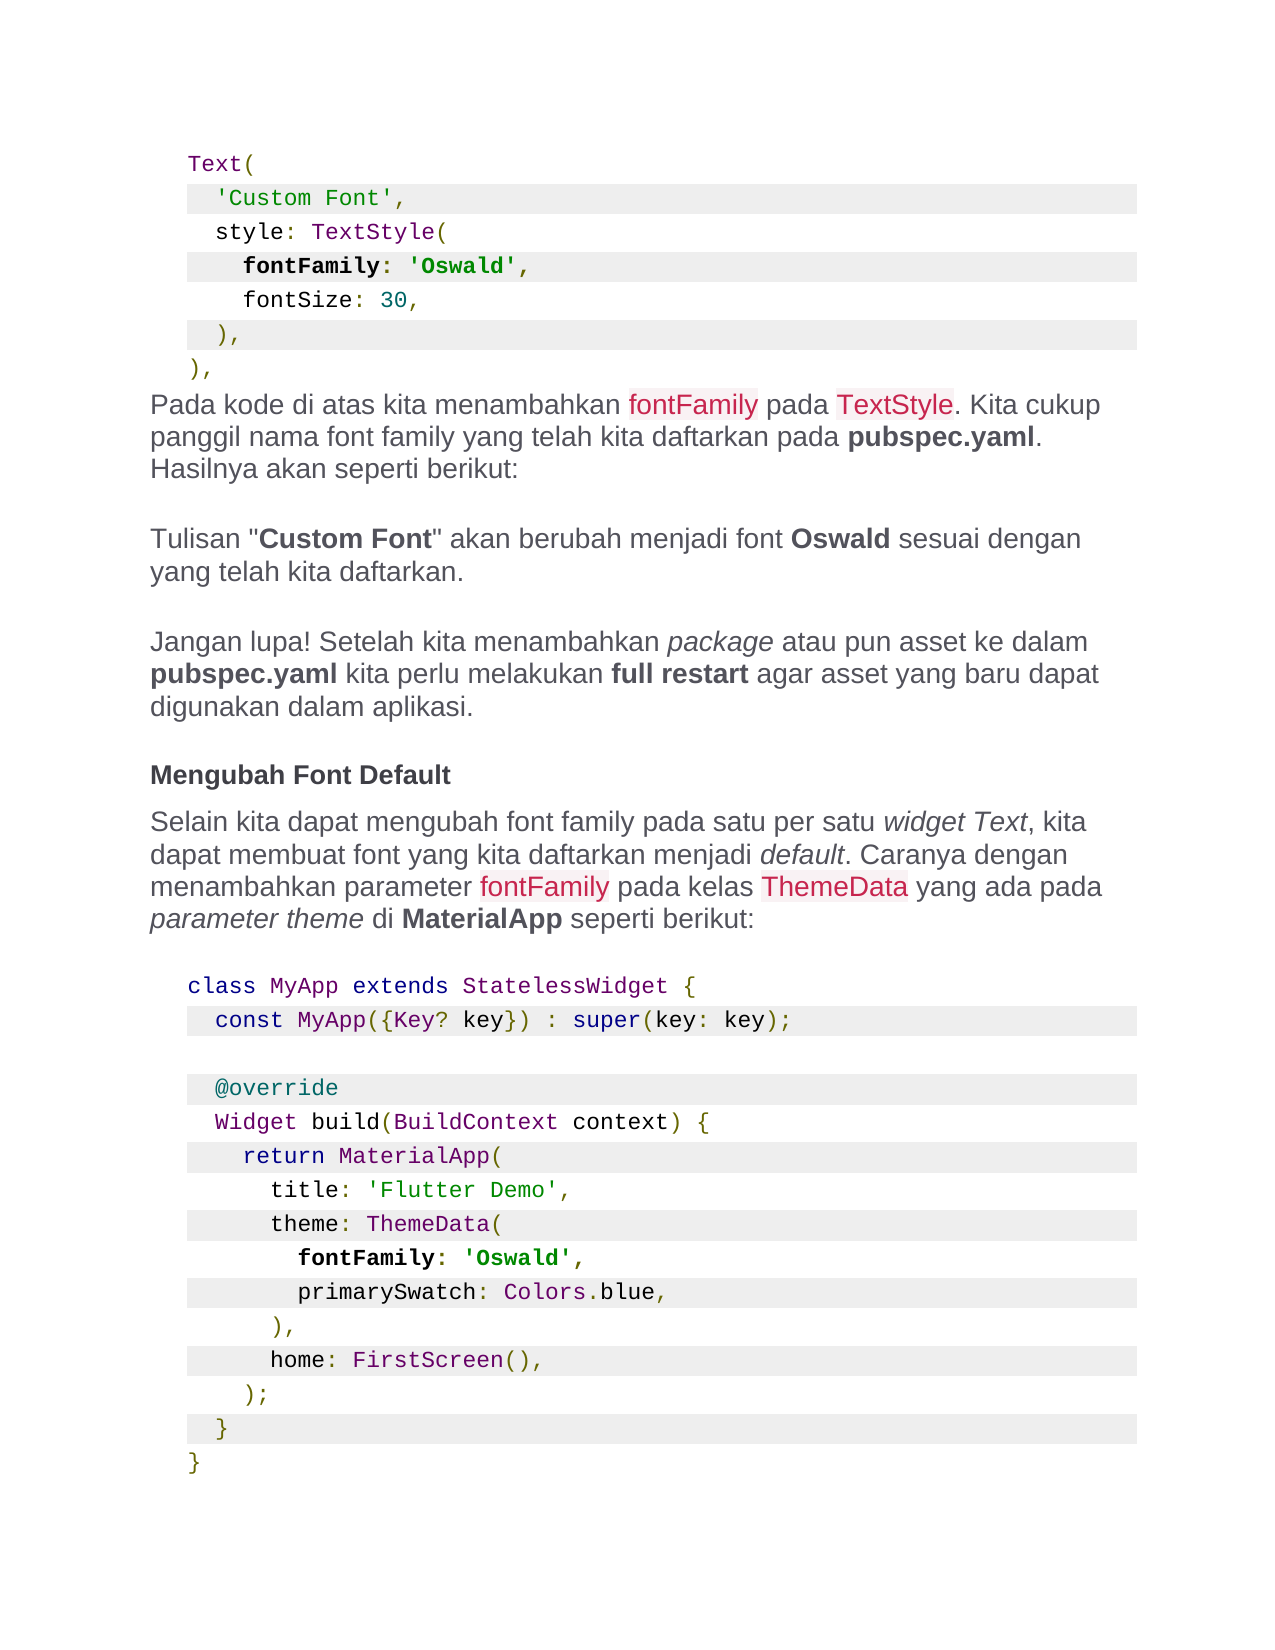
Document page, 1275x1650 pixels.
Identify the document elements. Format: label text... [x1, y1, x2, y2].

list } [187, 1448, 1137, 1478]
list fontFamily: 'Oswald', [187, 252, 1137, 282]
list theme: ThemeData( [187, 1210, 1137, 1241]
list title: 'Flutter Demo', [187, 1176, 1137, 1207]
list @override [187, 1074, 1137, 1105]
subtitle Mengubah Font Default [150, 759, 1125, 791]
list Widget build(BuildContext context) { [187, 1108, 1137, 1139]
list const MyApp({Key? key}) : super(key: key); [187, 1006, 1137, 1036]
list class MyApp extends StatelessWidget { [187, 972, 1137, 1002]
list style: TextStyle( [187, 218, 1137, 248]
list } [187, 1414, 1137, 1444]
list return MaterialApp( [187, 1142, 1137, 1173]
text Jangan lupa! Setelah kita menambahkan package atau pun asset ke dalam pubspec.yaml kita perlu melakukan full restart agar asset yang baru dapat digunakan dalam aplikasi. [150, 625, 1125, 722]
list fontFamily: 'Oswald', [187, 1244, 1137, 1274]
list ), [187, 354, 1137, 384]
list ), [187, 320, 1137, 350]
list home: FirstScreen(), [187, 1346, 1137, 1376]
text Selain kita dapat mengubah font family pada satu per satu widget Text, kita dapat membuat font yang kita daftarkan menjadi default. Caranya dengan menambahkan parameter fontFamily pada kelas ThemeData yang ada pada parameter theme di MaterialApp seperti berikut: [150, 805, 1125, 935]
text Tulisan "Custom Font" akan berubah menjadi font Oswald sesuai dengan yang telah kita daftarkan. [150, 522, 1125, 587]
list ), [187, 1312, 1137, 1342]
list fontSize: 30, [187, 286, 1137, 316]
list 'Custom Font', [187, 184, 1137, 214]
list Text( [187, 150, 1137, 180]
text Pada kode di atas kita menambahkan fontFamily pada TextStyle. Kita cukup panggil nama font family yang telah kita daftarkan pada pubspec.yaml. Hasilnya akan seperti berikut: [150, 388, 1125, 485]
list primarySwatch: Colors.blue, [187, 1278, 1137, 1308]
list ); [187, 1380, 1137, 1410]
